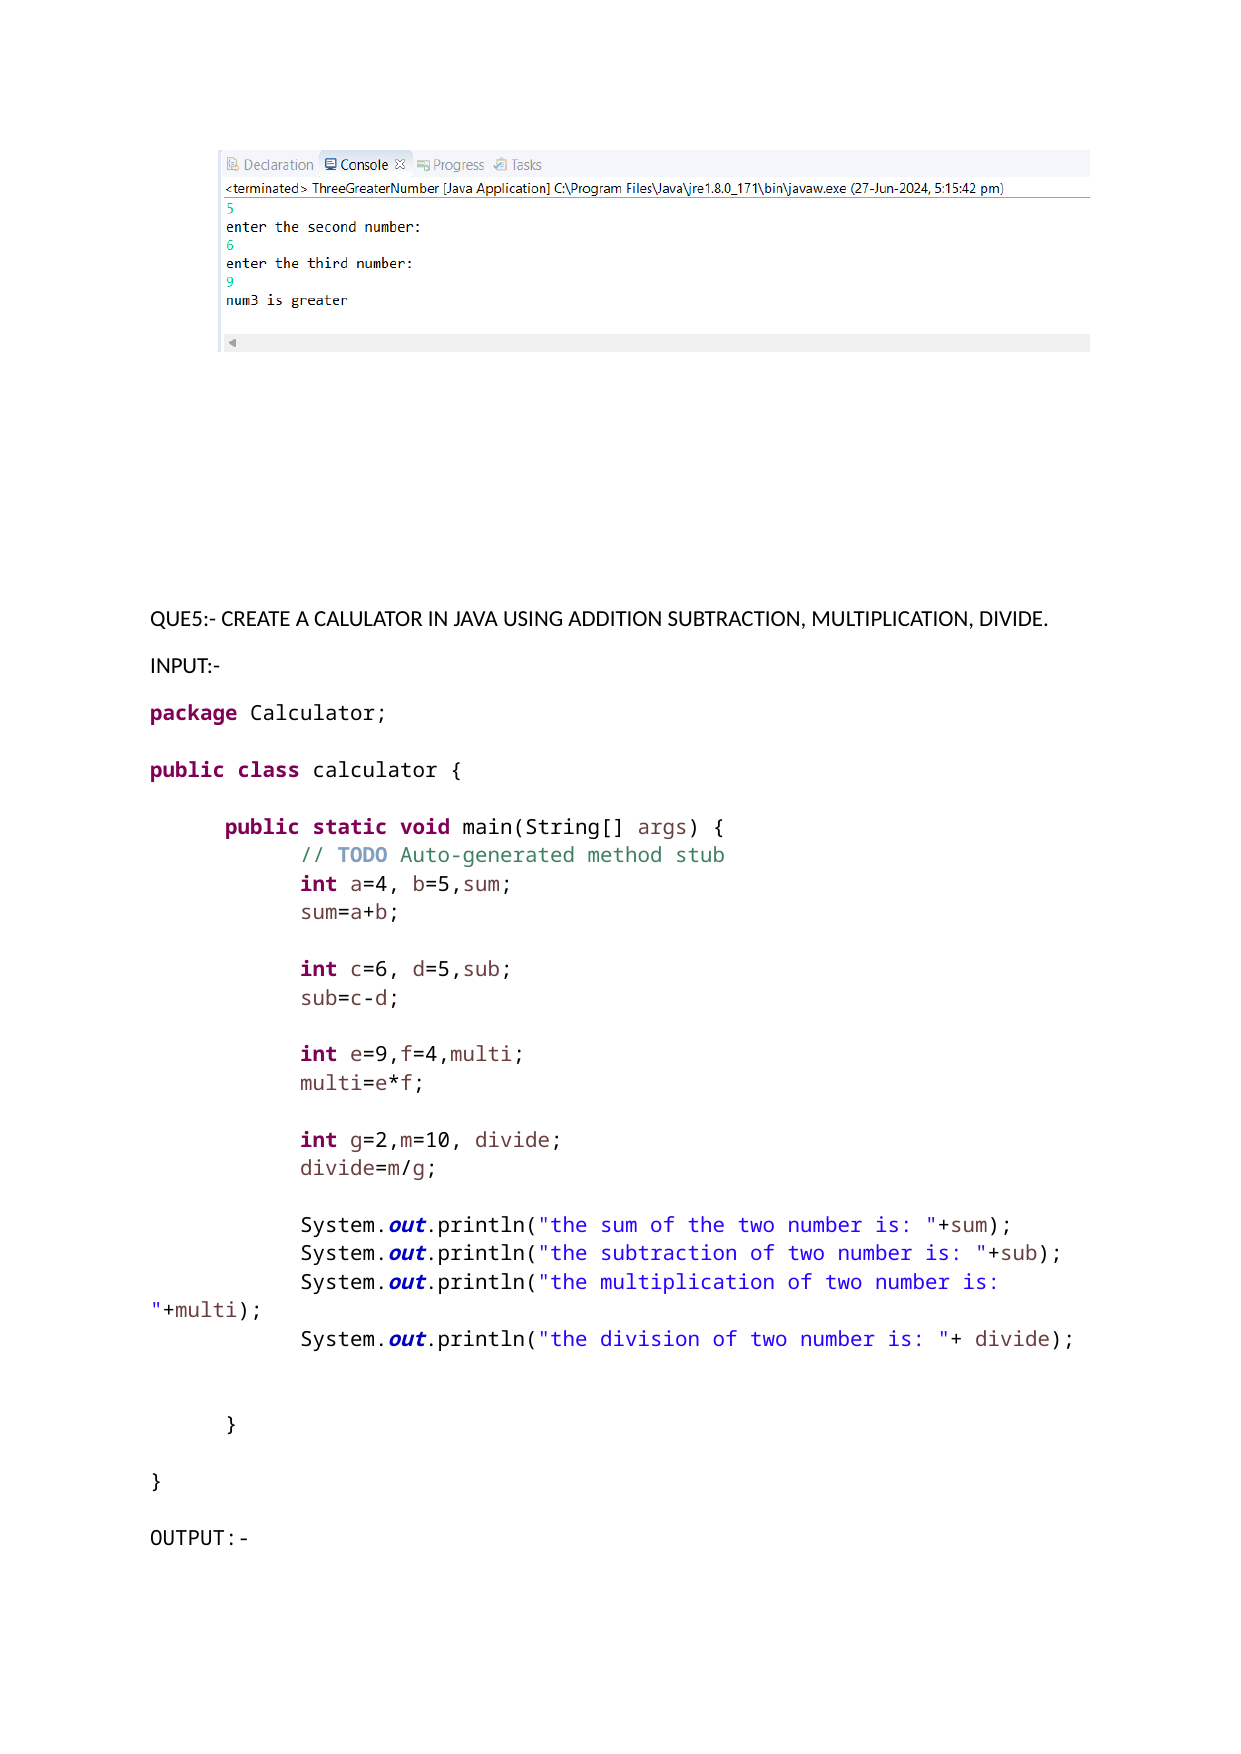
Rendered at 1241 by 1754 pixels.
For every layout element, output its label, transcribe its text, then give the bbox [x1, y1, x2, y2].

text divide=m/g; [150, 1153, 1090, 1182]
text public class calculator { [150, 755, 1090, 783]
text QUE5:- CREATE A CALULATOR IN JAVA USING ADDITION SUBTRACTION, MULTIPLICATION, DIVIDE. [150, 604, 1090, 632]
text public static void main(String[] args) { [150, 812, 1090, 840]
text } [150, 1466, 1090, 1494]
text sub=c-d; [150, 983, 1090, 1011]
text OUTPUT:- [150, 1523, 1090, 1551]
text System.out.println("the multiplication of two number is: "+multi); [150, 1267, 1090, 1324]
text int c=6, d=5,sub; [150, 954, 1090, 983]
text multi=e*f; [150, 1068, 1090, 1096]
text // TODO Auto-generated method stub [150, 840, 1090, 869]
picture [150, 150, 1091, 352]
text System.out.println("the subtraction of two number is: "+sub); [150, 1238, 1090, 1267]
text sum=a+b; [150, 897, 1090, 926]
text System.out.println("the sum of the two number is: "+sum); [150, 1210, 1090, 1238]
text System.out.println("the division of two number is: "+ divide); [150, 1324, 1090, 1352]
text int e=9,f=4,multi; [150, 1039, 1090, 1068]
text int a=4, b=5,sum; [150, 869, 1090, 897]
text package Calculator; [150, 698, 1090, 727]
text int g=2,m=10, divide; [150, 1125, 1090, 1153]
text INPUT:- [150, 651, 1090, 679]
text } [150, 1409, 1090, 1438]
